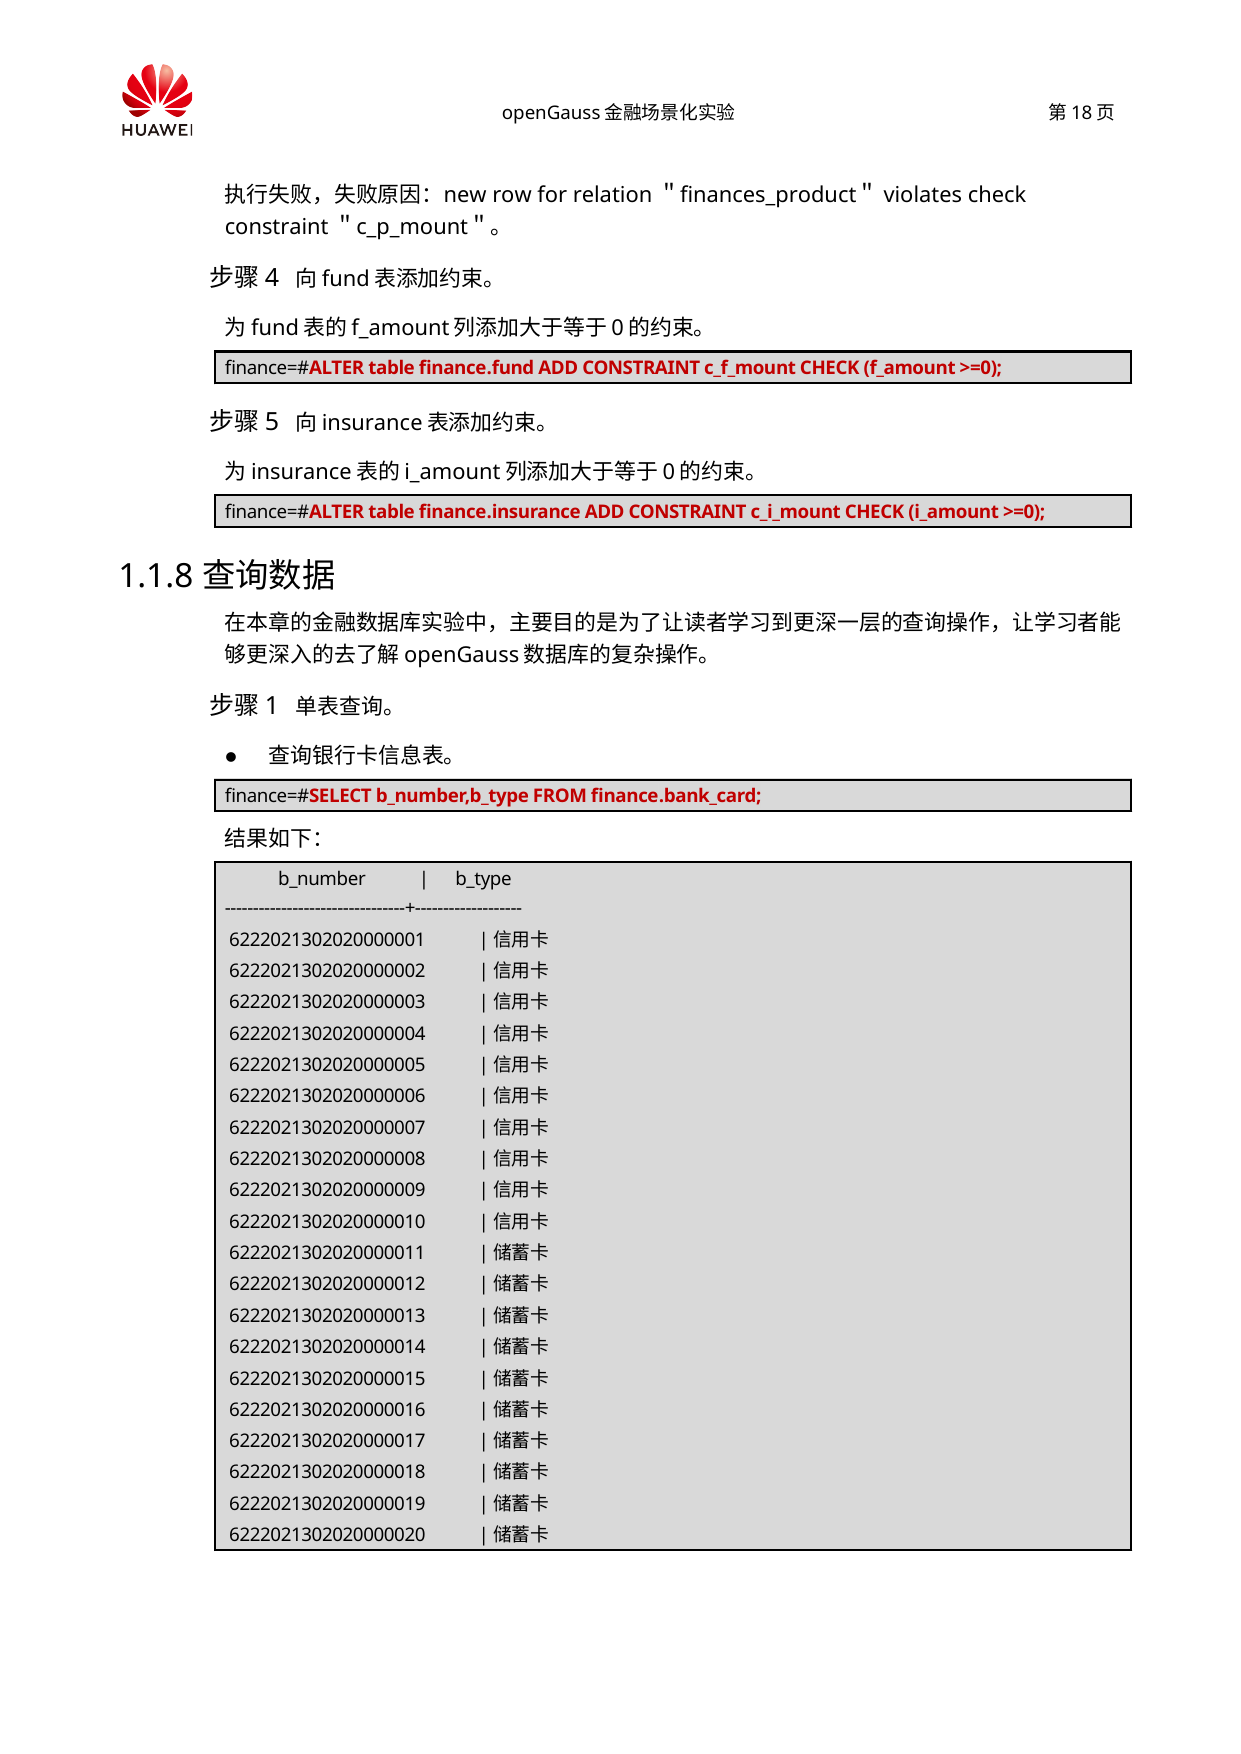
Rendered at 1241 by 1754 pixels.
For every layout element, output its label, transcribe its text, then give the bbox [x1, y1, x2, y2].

text finance=#SELECT b_number,b_type FROM finance.bank_card; [216, 781, 1130, 810]
text 6222021302020000007 | 信用卡 [216, 1108, 1130, 1139]
text 6222021302020000015 | 储蓄卡 [216, 1359, 1130, 1390]
text 6222021302020000002 | 信用卡 [216, 951, 1130, 983]
text finance=#ALTER table finance.insurance ADD CONSTRAINT c_i_mount CHECK (i_amount >=0); [216, 496, 1130, 526]
text 6222021302020000011 | 储蓄卡 [216, 1233, 1130, 1265]
text 6222021302020000001 | 信用卡 [216, 920, 1130, 951]
text 6222021302020000004 | 信用卡 [216, 1014, 1130, 1045]
text 6222021302020000018 | 储蓄卡 [216, 1453, 1130, 1484]
text 向fund表添加约束。 [279, 257, 1122, 294]
text 结果如下： [224, 821, 1122, 852]
text 6222021302020000010 | 信用卡 [216, 1202, 1130, 1233]
text 6222021302020000006 | 信用卡 [216, 1077, 1130, 1108]
text 6222021302020000008 | 信用卡 [216, 1139, 1130, 1171]
text 6222021302020000017 | 储蓄卡 [216, 1422, 1130, 1453]
picture [122, 64, 193, 136]
text --------------------------------+------------------- [216, 890, 1130, 920]
list 查询银行卡信息表。 [224, 738, 1122, 770]
text 6222021302020000003 | 信用卡 [216, 983, 1130, 1014]
text 6222021302020000012 | 储蓄卡 [216, 1265, 1130, 1296]
text 在本章的金融数据库实验中，主要目的是为了让读者学习到更深一层的查询操作，让学习者能够更深入的去了解openGauss数据库的复杂操作。 [224, 605, 1122, 669]
text 6222021302020000020 | 储蓄卡 [216, 1516, 1130, 1549]
text 6222021302020000009 | 信用卡 [216, 1171, 1130, 1202]
text 为fund表的f_amount列添加大于等于0的约束。 [224, 310, 1122, 342]
text 为insurance表的i_amount列添加大于等于0的约束。 [224, 454, 1122, 486]
subtitle 查询数据 [118, 549, 1122, 597]
text finance=#ALTER table finance.fund ADD CONSTRAINT c_f_mount CHECK (f_amount >=0); [216, 353, 1130, 382]
text 6222021302020000005 | 信用卡 [216, 1045, 1130, 1077]
text 执行失败，失败原因：new row for relation ＂finances_product＂ violates check constraint ＂c_p_mount＂。 [224, 177, 1122, 241]
text 单表查询。 [279, 686, 1122, 722]
text 向insurance表添加约束。 [279, 401, 1122, 437]
text 6222021302020000014 | 储蓄卡 [216, 1328, 1130, 1359]
text 6222021302020000013 | 储蓄卡 [216, 1296, 1130, 1328]
text b_number | b_type [216, 863, 1130, 890]
text 6222021302020000019 | 储蓄卡 [216, 1484, 1130, 1516]
text 6222021302020000016 | 储蓄卡 [216, 1390, 1130, 1422]
